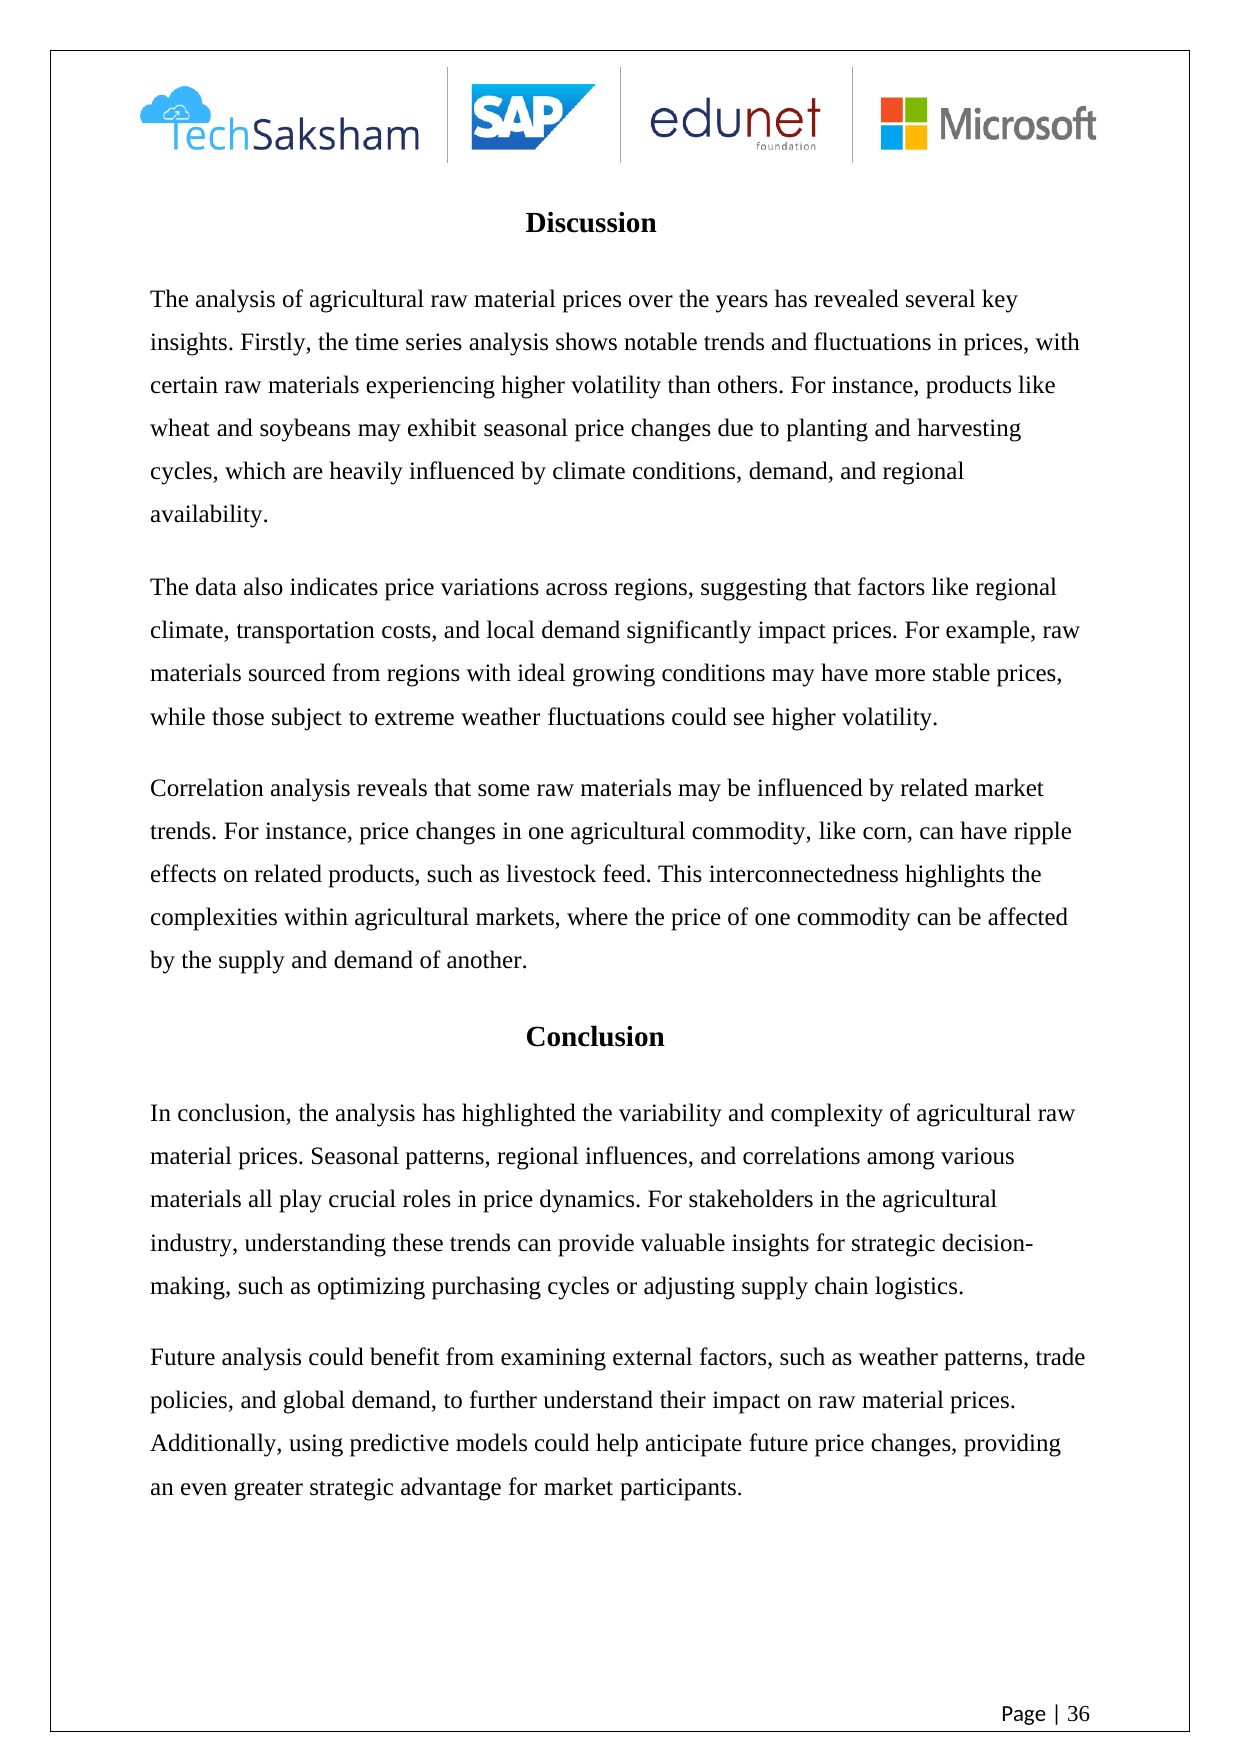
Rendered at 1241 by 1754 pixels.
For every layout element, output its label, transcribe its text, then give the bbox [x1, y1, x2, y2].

subtitle Discussion [269, 205, 912, 238]
picture [650, 97, 821, 150]
picture [471, 86, 596, 150]
text The data also indicates price variations across regions, suggesting that factors like regional climate, transportation costs, and local demand significantly impact prices. For example, raw materials sourced from regions with ideal growing conditions may have more stable prices, while those subject to extreme weather fluctuations could see higher volatility. [150, 572, 1094, 730]
text The analysis of agricultural raw material prices over the years has revealed several key insights. Firstly, the time series analysis shows notable trends and fluctuations in prices, with certain raw materials experiencing higher volatility than others. For instance, products like wheat and soybeans may exhibit seasonal price changes due to planting and harvesting cycles, which are heavily influenced by climate conditions, demand, and regional availability. [150, 284, 1088, 528]
text In conclusion, the analysis has highlighted the variability and complexity of agricultural raw material prices. Seasonal patterns, regional influences, and correlations among various materials all play crucial roles in price dynamics. For stakeholders in the agricultural industry, understanding these trends can provide valuable insights for strategic decision- making, such as optimizing purchasing cycles or adjusting supply chain logistics. [150, 1098, 1083, 1300]
subtitle Conclusion [278, 1019, 912, 1052]
text Future analysis could benefit from examining external factors, such as weather patterns, trade policies, and global demand, to further understand their impact on raw material prices. [150, 1342, 1087, 1414]
picture [139, 85, 419, 150]
picture [880, 97, 1097, 150]
text Correlation analysis reveals that some raw materials may be influenced by related market trends. For instance, price changes in one agricultural commodity, like corn, can have ripple effects on related products, such as livestock feed. This interconnectedness highlights the complexities within agricultural markets, where the price of one commodity can be affected by the supply and demand of another. [150, 773, 1087, 974]
text Additionally, using predictive models could help anticipate future price changes, providing an even greater strategic advantage for market participants. [150, 1428, 1064, 1501]
